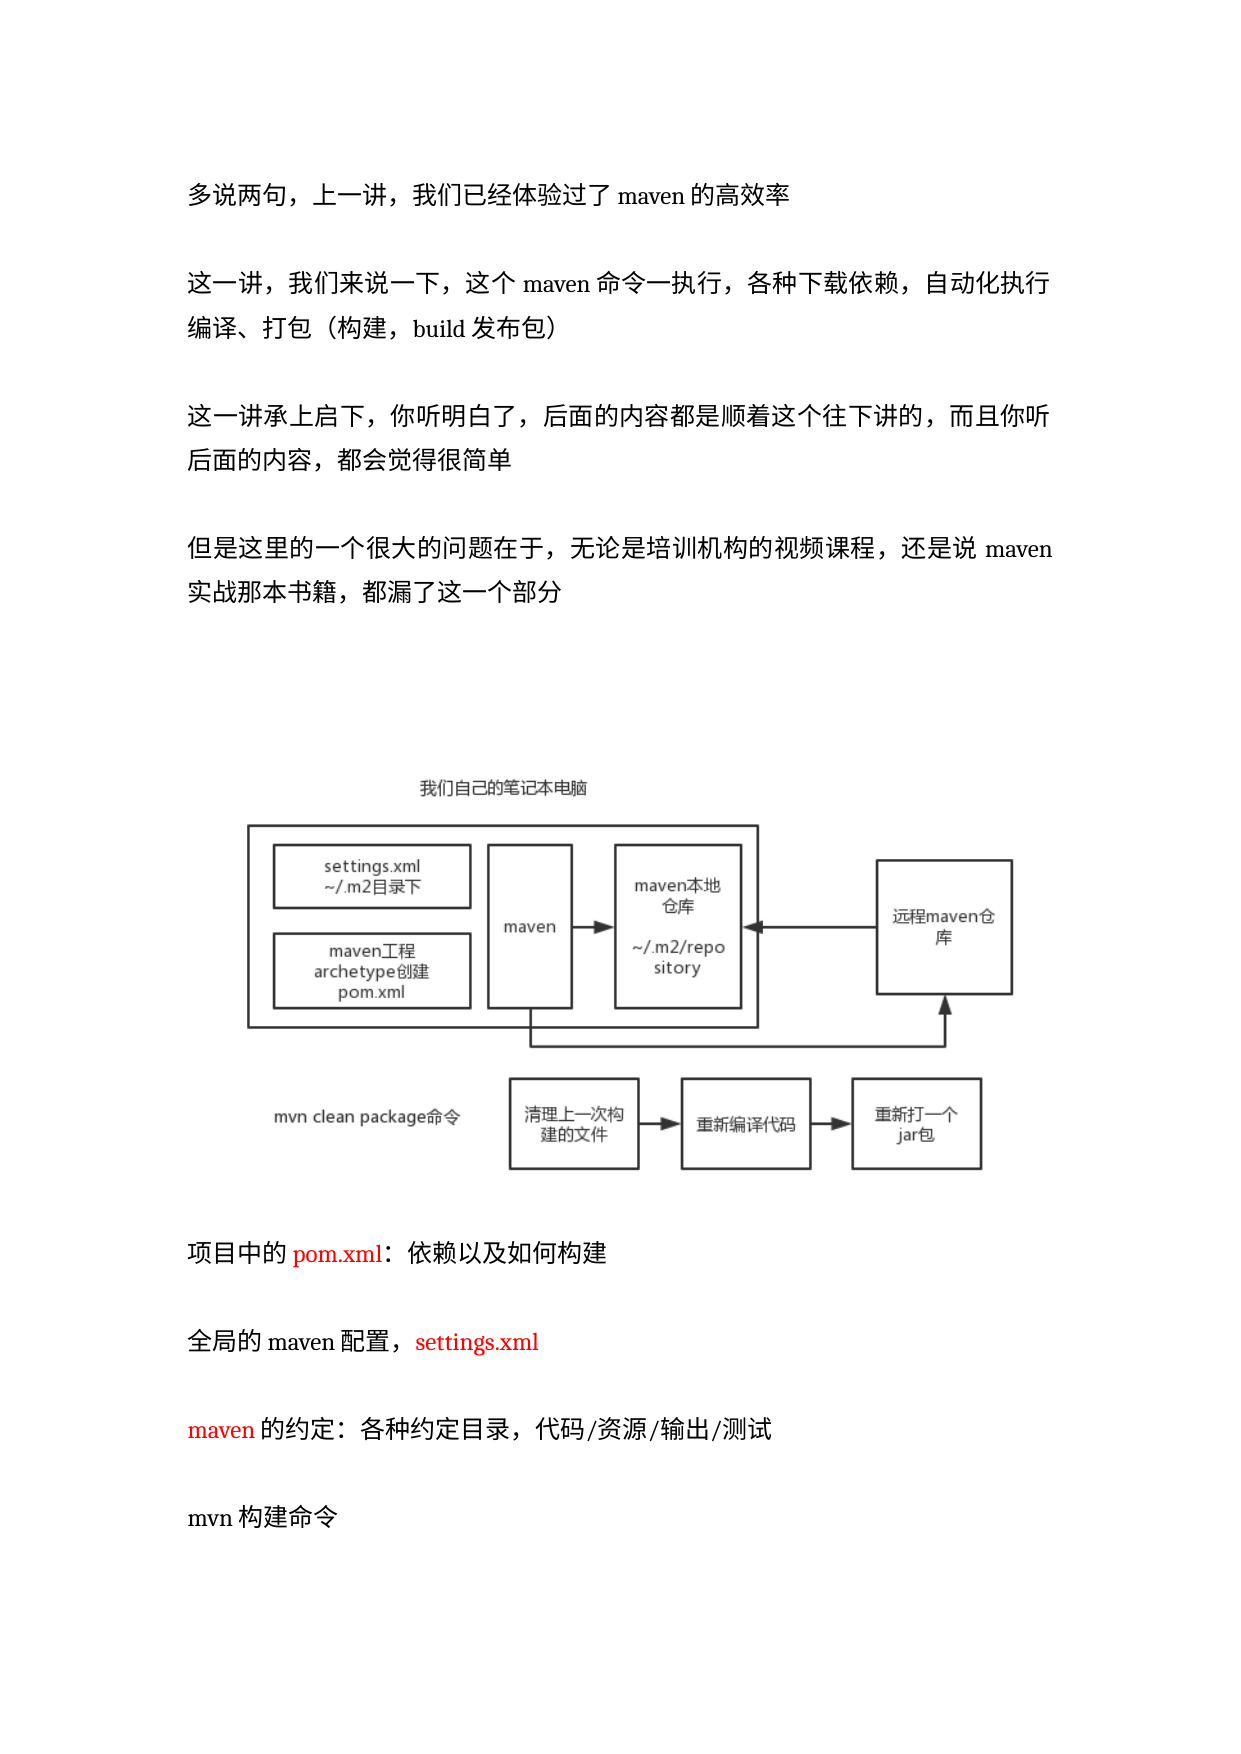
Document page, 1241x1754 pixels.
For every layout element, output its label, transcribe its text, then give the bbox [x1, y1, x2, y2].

text 多说两句，上一讲，我们已经体验过了maven的高效率853769620 [187, 172, 1053, 216]
text 这一讲，我们来说一下，这个maven命令一执行，各种下载依赖，自动化执行编译、打包（构建，build发布包） [187, 260, 1053, 348]
text maven的约定：各种约定目录，代码/资源/输出/测试 [187, 1406, 1053, 1450]
picture [187, 700, 1053, 1210]
text mvn构建命令 [187, 1494, 1053, 1538]
text 但是这里的一个很大的问题在于，无论是培训机构的视频课程，还是说maven实战那本书籍，都漏了这一个部分 [187, 524, 1053, 613]
text 项目中的pom.xml：依赖以及如何构建 [187, 1229, 1053, 1273]
text 这一讲承上启下，你听明白了，后面的内容都是顺着这个往下讲的，而且你听后面的内容，都会觉得很简单 [187, 392, 1053, 480]
text 全局的maven配置，settings.xml [187, 1318, 1053, 1362]
